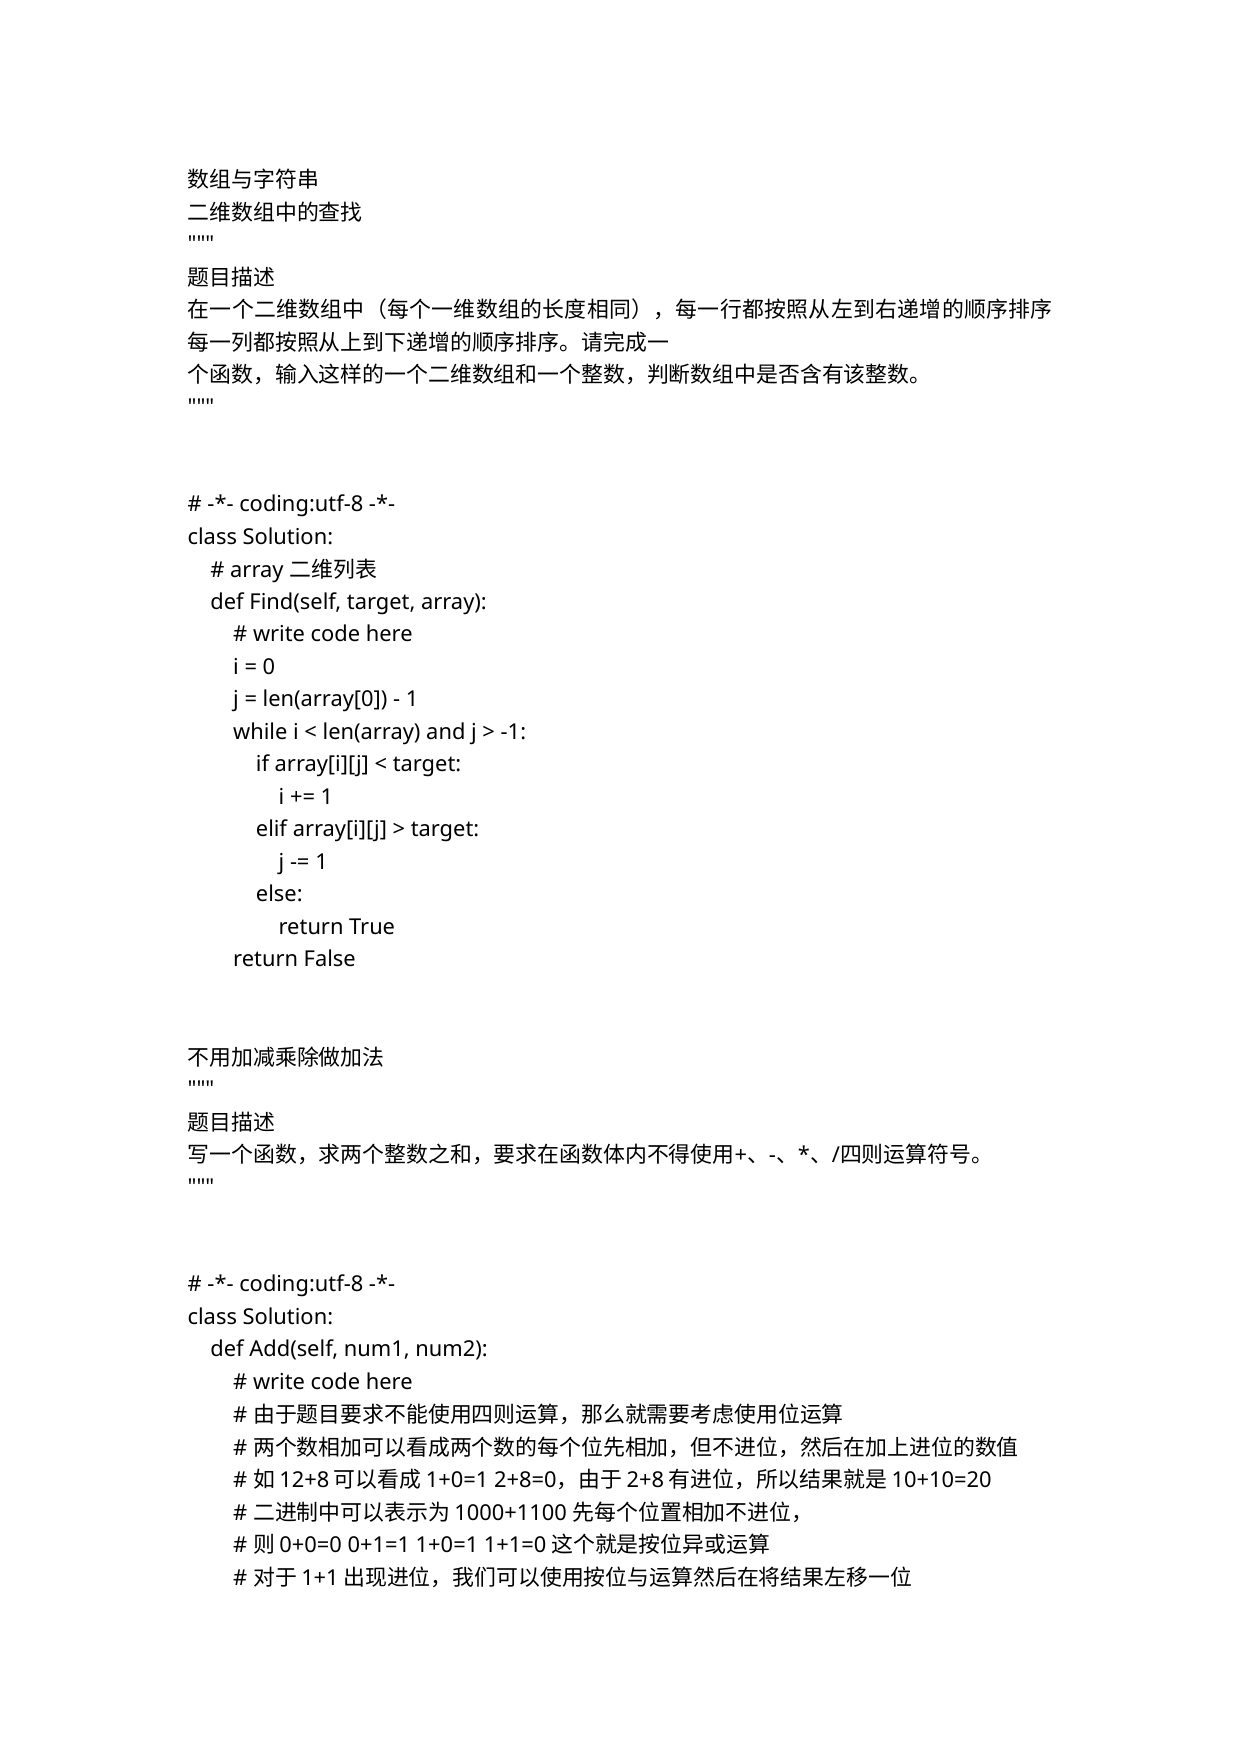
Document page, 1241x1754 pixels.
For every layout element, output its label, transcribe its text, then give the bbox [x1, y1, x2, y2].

text 二维数组中的查找 [187, 194, 1053, 227]
text 数组与字符串 [187, 162, 1053, 194]
text 不用加减乘除做加法 [187, 1039, 1053, 1072]
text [187, 1072, 1053, 1592]
text """ 题目描述 在一个二维数组中（每个一维数组的长度相同），每一行都按照从左到右递增的顺序排序，每一列都按照从上到下递增的顺序排序。请完成一 个函数，输入这样的一个二维数组和一个整数，判断数组中是否含有该整数。 """ # -*- coding:utf-8 -*- class Solution: # array 二维列表 def Find(self, target, array): # write code here i = 0 j = len(array[0]) - 1 while i < len(array) and j > -1: if array[i][j] < target: i += 1 elif array[i][j] > target: j -= 1 else: return True return False [187, 227, 1053, 974]
